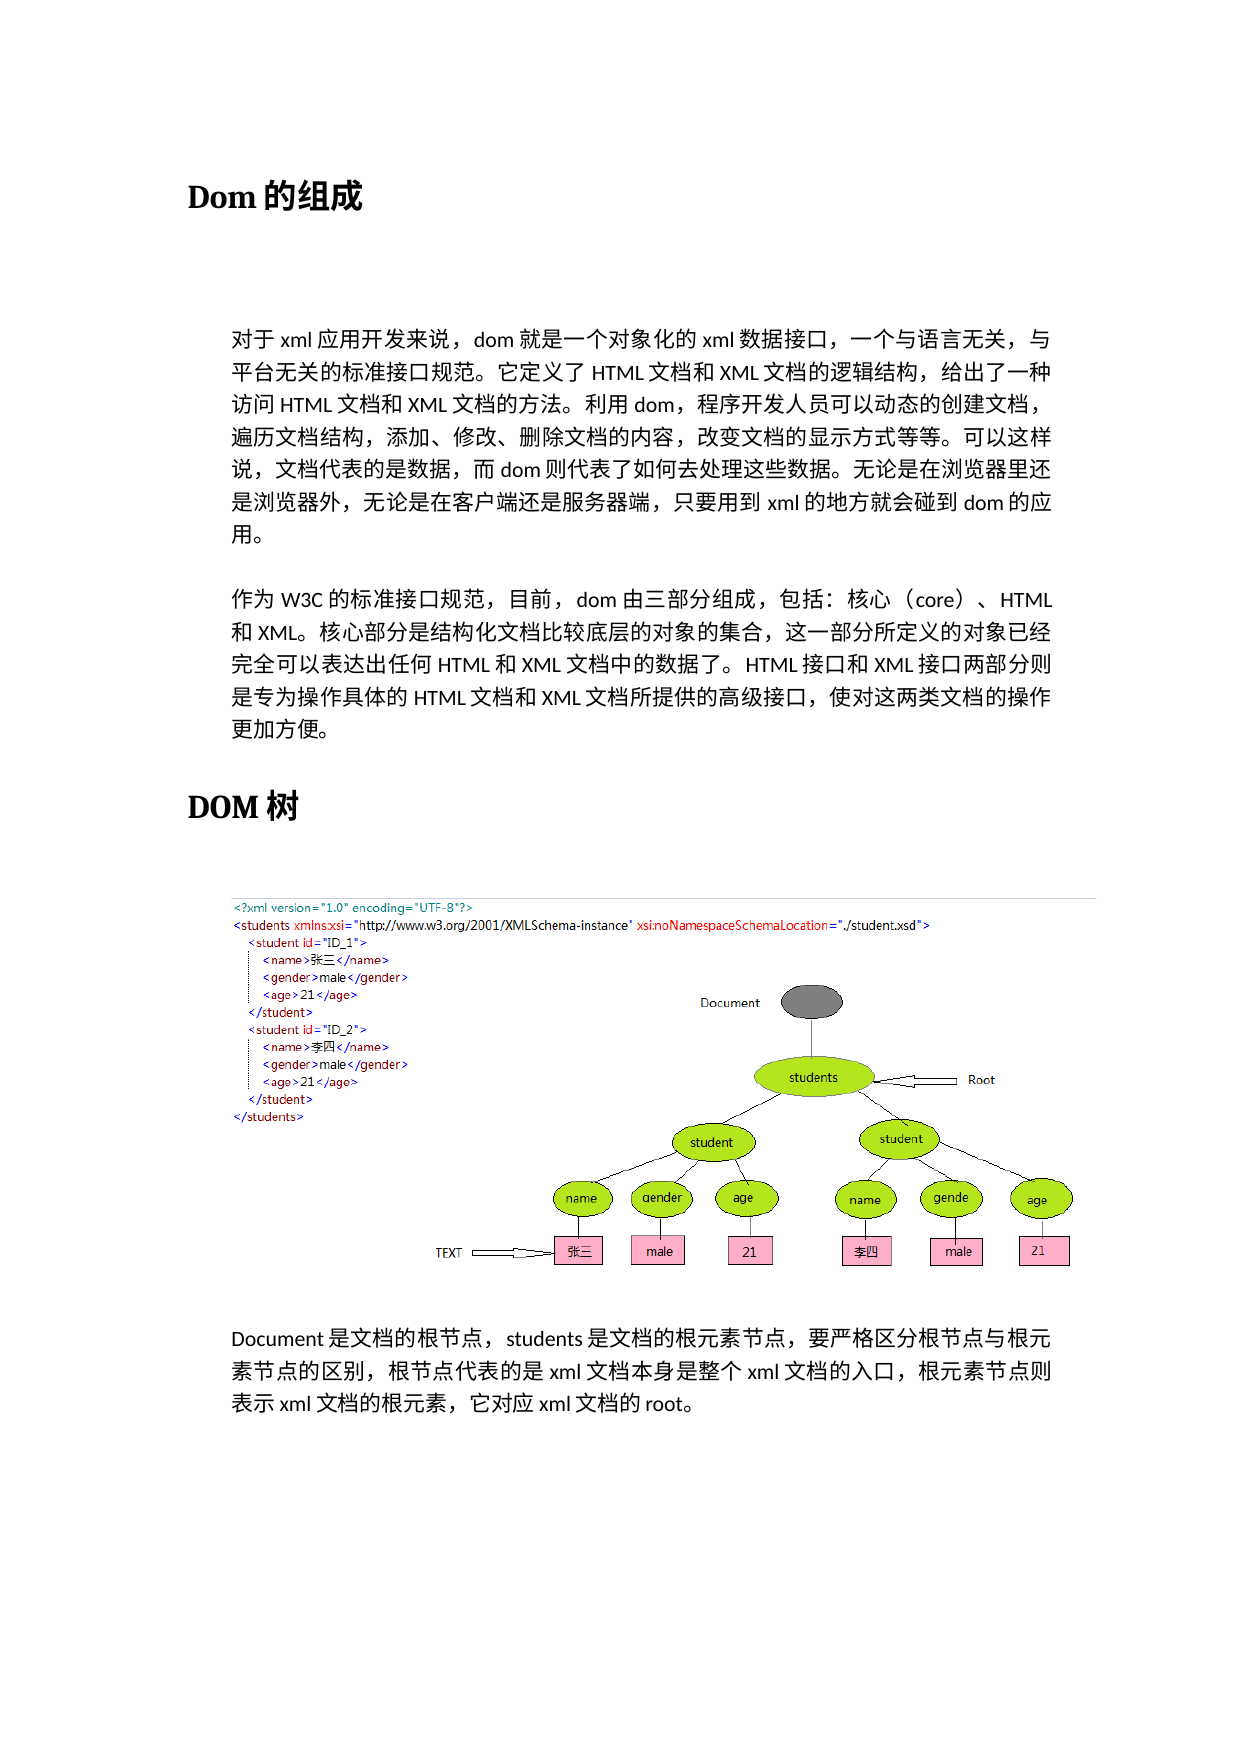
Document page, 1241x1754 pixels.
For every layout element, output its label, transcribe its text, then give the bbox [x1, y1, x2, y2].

subtitle Dom的组成 [187, 162, 1053, 227]
text 对于xml应用开发来说，dom就是一个对象化的xml数据接口，一个与语言无关，与平台无关的标准接口规范。它定义了HTML文档和XML文档的逻辑结构，给出了一种访问HTML文档和XML文档的方法。利用dom，程序开发人员可以动态的创建文档，遍历文档结构，添加、修改、删除文档的内容，改变文档的显示方式等等。可以这样说，文档代表的是数据，而dom则代表了如何去处理这些数据。无论是在浏览器里还是浏览器外，无论是在客户端还是服务器端，只要用到xml的地方就会碰到dom的应用。 [231, 322, 1053, 549]
picture [231, 898, 1097, 1290]
subtitle DOM树 [187, 771, 1053, 836]
text 作为W3C的标准接口规范，目前，dom由三部分组成，包括：核心（core）、HTML和XML。核心部分是结构化文档比较底层的对象的集合，这一部分所定义的对象已经完全可以表达出任何HTML和XML文档中的数据了。HTML接口和XML接口两部分则是专为操作具体的HTML文档和XML文档所提供的高级接口，使对这两类文档的操作更加方便。 [231, 582, 1053, 744]
text Document是文档的根节点，students是文档的根元素节点，要严格区分根节点与根元素节点的区别，根节点代表的是xml文档本身是整个xml文档的入口，根元素节点则表示xml文档的根元素，它对应xml文档的root。 [231, 1321, 1053, 1418]
